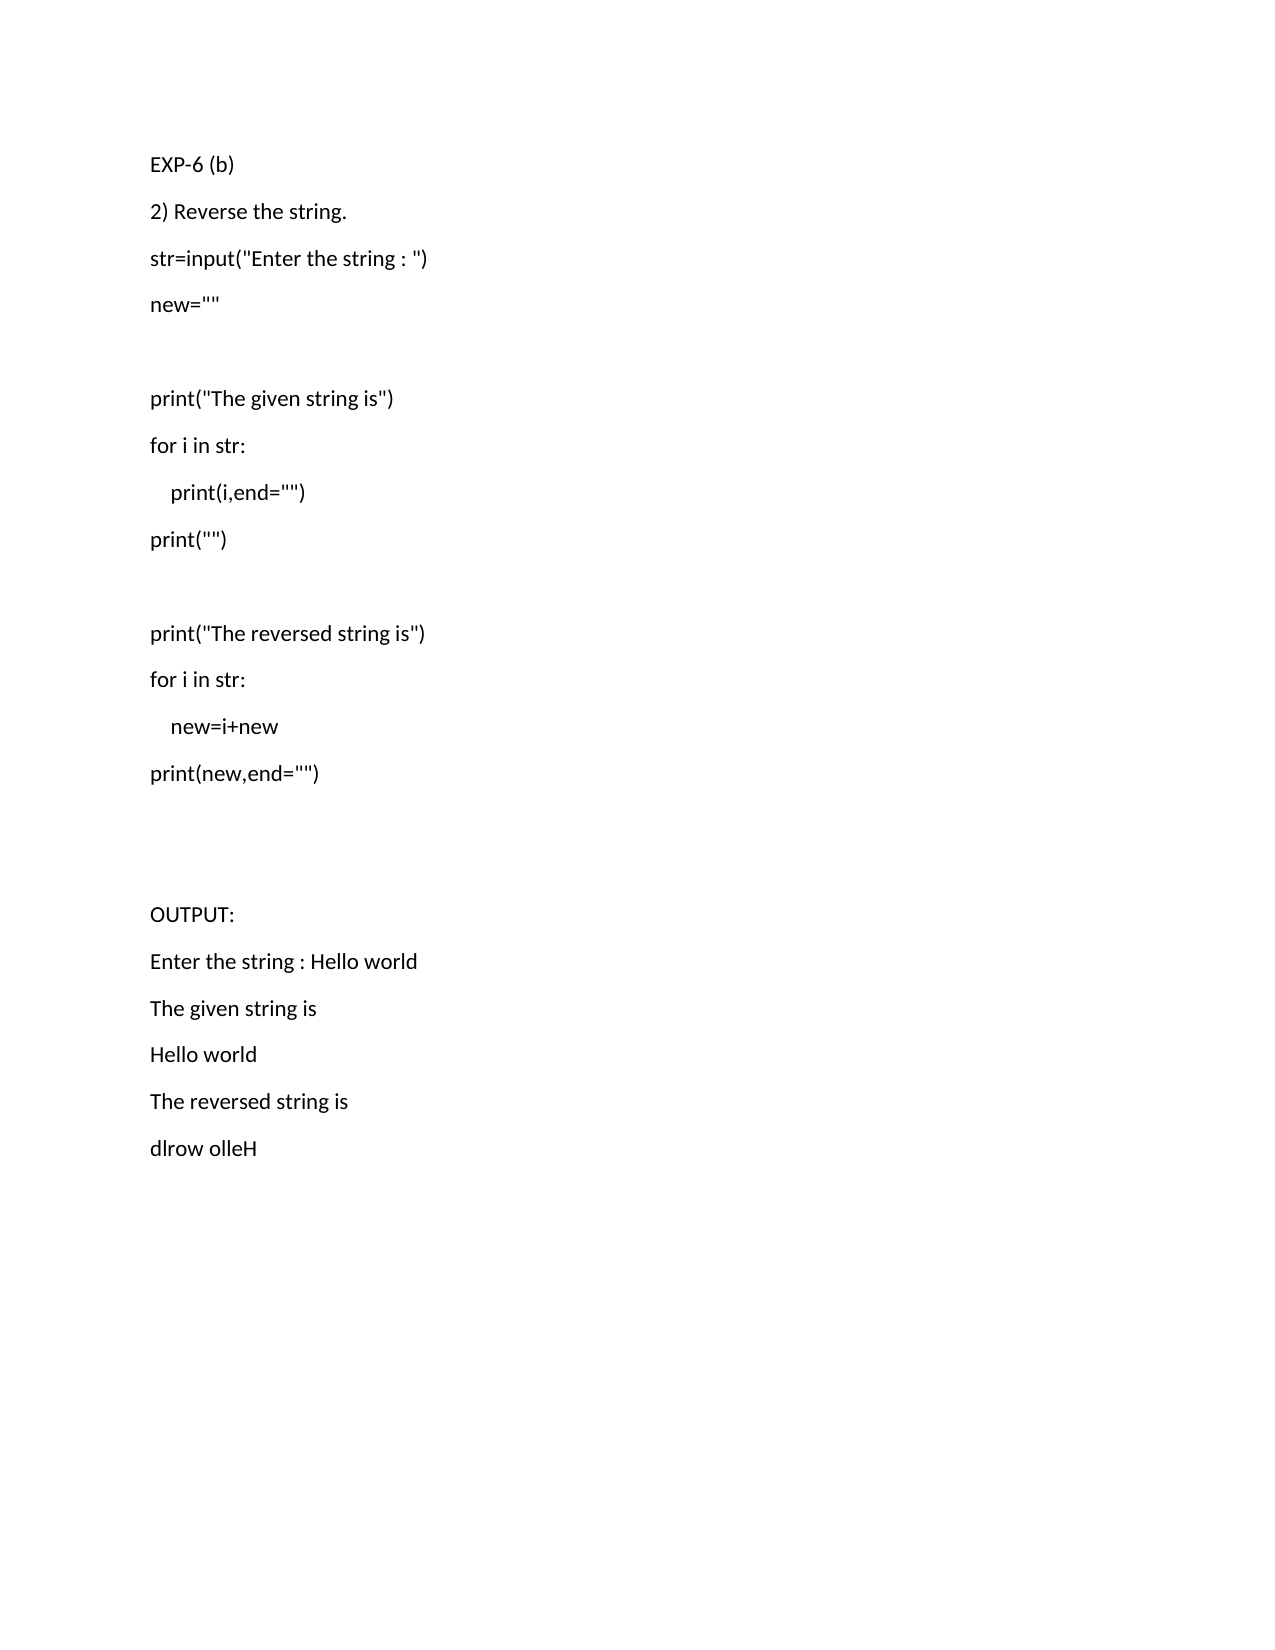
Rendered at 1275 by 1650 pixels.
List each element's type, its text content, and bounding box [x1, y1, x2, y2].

text The reversed string is [150, 1087, 1125, 1116]
text 2) Reverse the string. [150, 197, 1125, 225]
text print("The given string is") [150, 384, 1125, 412]
text dlrow olleH [150, 1134, 1125, 1162]
text EXP-6 (b) [150, 150, 1125, 178]
text print("The reversed string is") [150, 619, 1125, 647]
text print(new,end="") [150, 759, 1125, 787]
text for i in str: [150, 666, 1125, 694]
text Hello world [150, 1041, 1125, 1069]
text new=i+new [150, 712, 1125, 741]
text OUTPUT: [150, 900, 1125, 928]
text new="" [150, 291, 1125, 319]
text for i in str: [150, 431, 1125, 459]
text Enter the string : Hello world [150, 947, 1125, 975]
text print(i,end="") [150, 478, 1125, 506]
text print("") [150, 525, 1125, 553]
text The given string is [150, 994, 1125, 1022]
text str=input("Enter the string : ") [150, 244, 1125, 272]
